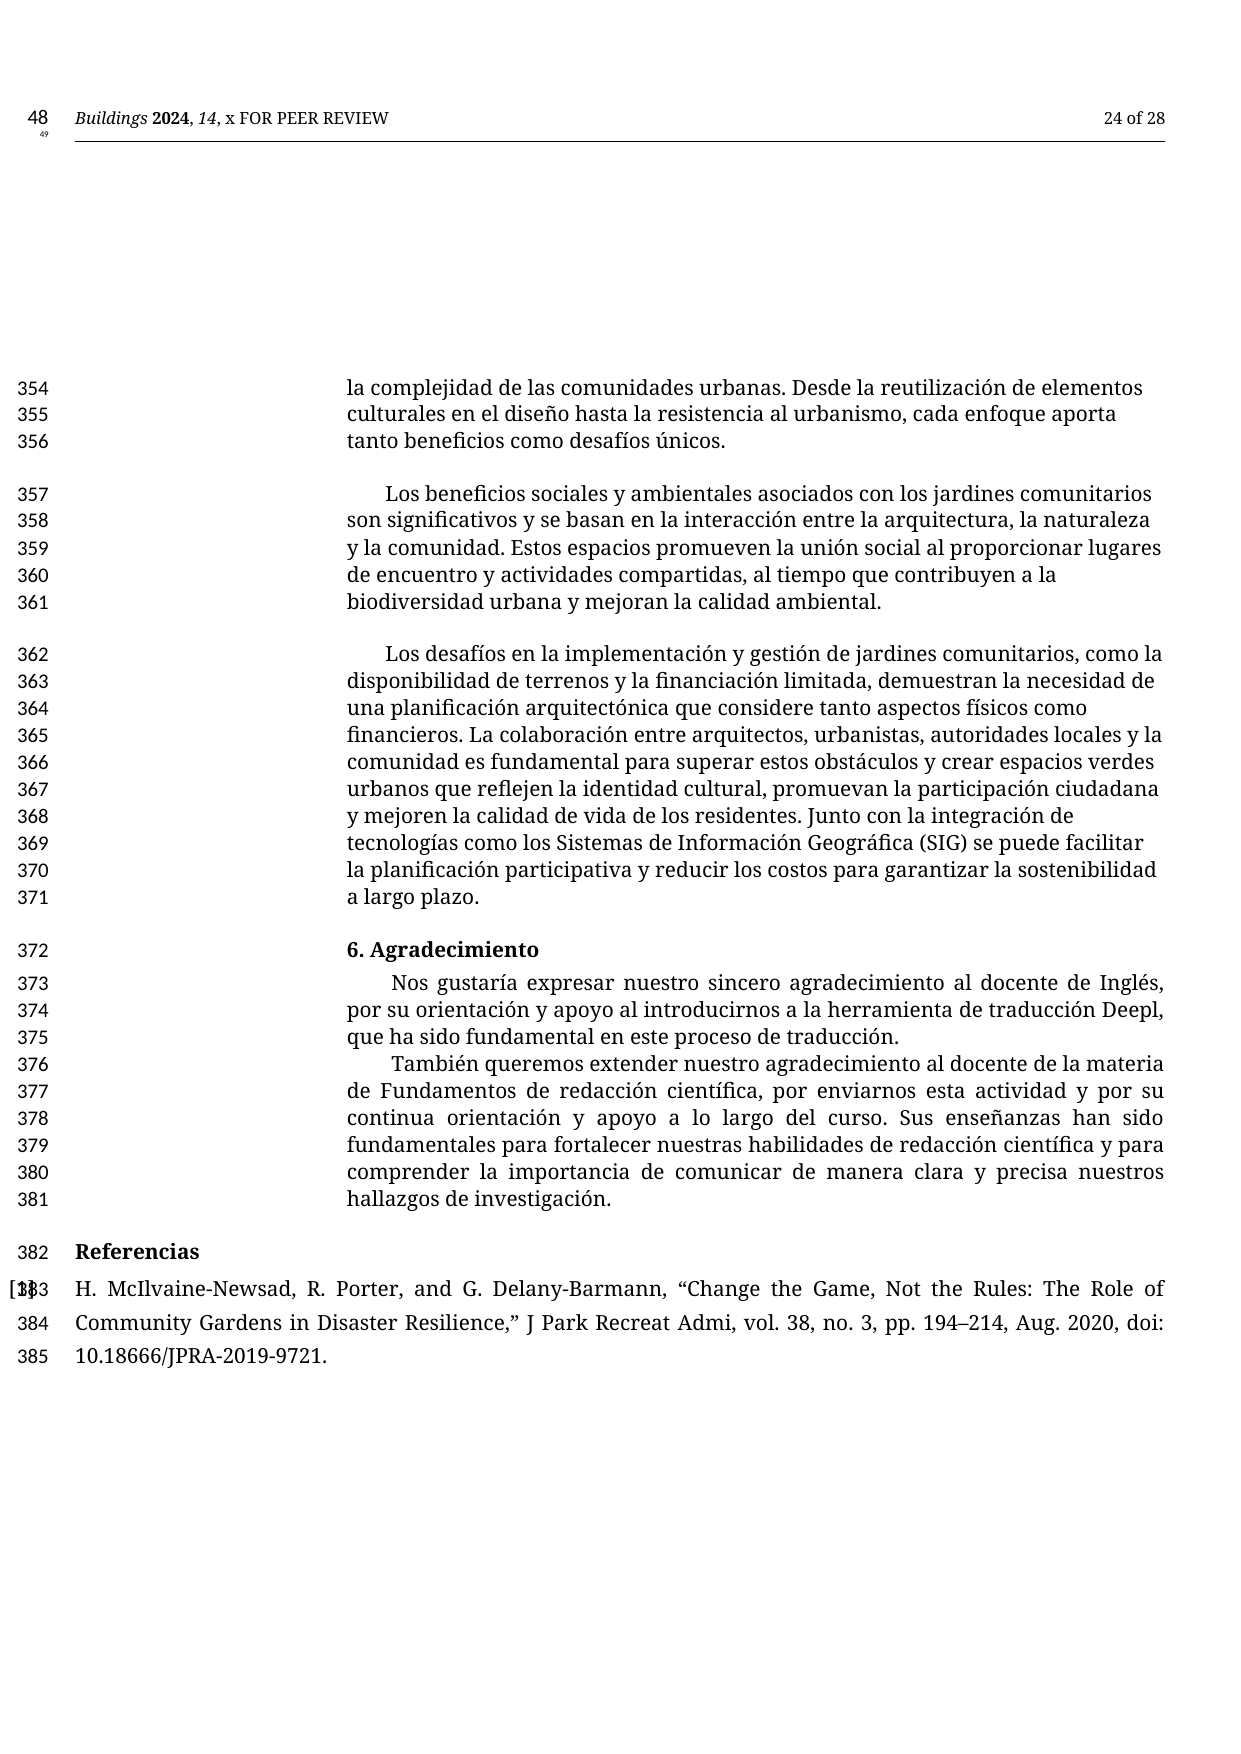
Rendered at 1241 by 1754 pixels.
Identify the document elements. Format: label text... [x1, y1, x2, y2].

subtitle Los beneficios sociales y ambientales asociados con los jardines comunitarios son significativos y se basan en la interacción entre la arquitectura, la naturaleza y la comunidad. Estos espacios promueven la unión social al proporcionar lugares de encuentro y actividades compartidas, al tiempo que contribuyen a la biodiversidad urbana y mejoran la calidad ambiental. [347, 480, 1165, 615]
text Nos gustaría expresar nuestro sincero agradecimiento al docente de Inglés, por su orientación y apoyo al introducirnos a la herramienta de traducción Deepl, que ha sido fundamental en este proceso de traducción. [347, 969, 1165, 1050]
subtitle Los desafíos en la implementación y gestión de jardines comunitarios, como la disponibilidad de terrenos y la financiación limitada, demuestran la necesidad de una planificación arquitectónica que considere tanto aspectos físicos como financieros. La colaboración entre arquitectos, urbanistas, autoridades locales y la comunidad es fundamental para superar estos obstáculos y crear espacios verdes urbanos que reflejen la identidad cultural, promuevan la participación ciudadana y mejoren la calidad de vida de los residentes. Junto con la integración de tecnologías como los Sistemas de Información Geográfica (SIG) se puede facilitar la planificación participativa y reducir los costos para garantizar la sostenibilidad a largo plazo. [347, 640, 1165, 911]
text También queremos extender nuestro agradecimiento al docente de la materia de Fundamentos de redacción científica, por enviarnos esta actividad y por su continua orientación y apoyo a lo largo del curso. Sus enseñanzas han sido fundamentales para fortalecer nuestras habilidades de redacción científica y para comprender la importancia de comunicar de manera clara y precisa nuestros hallazgos de investigación. [347, 1050, 1165, 1213]
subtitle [347, 374, 1165, 455]
subtitle 6. Agradecimiento [347, 936, 1165, 963]
subtitle Referencias [75, 1238, 1165, 1265]
